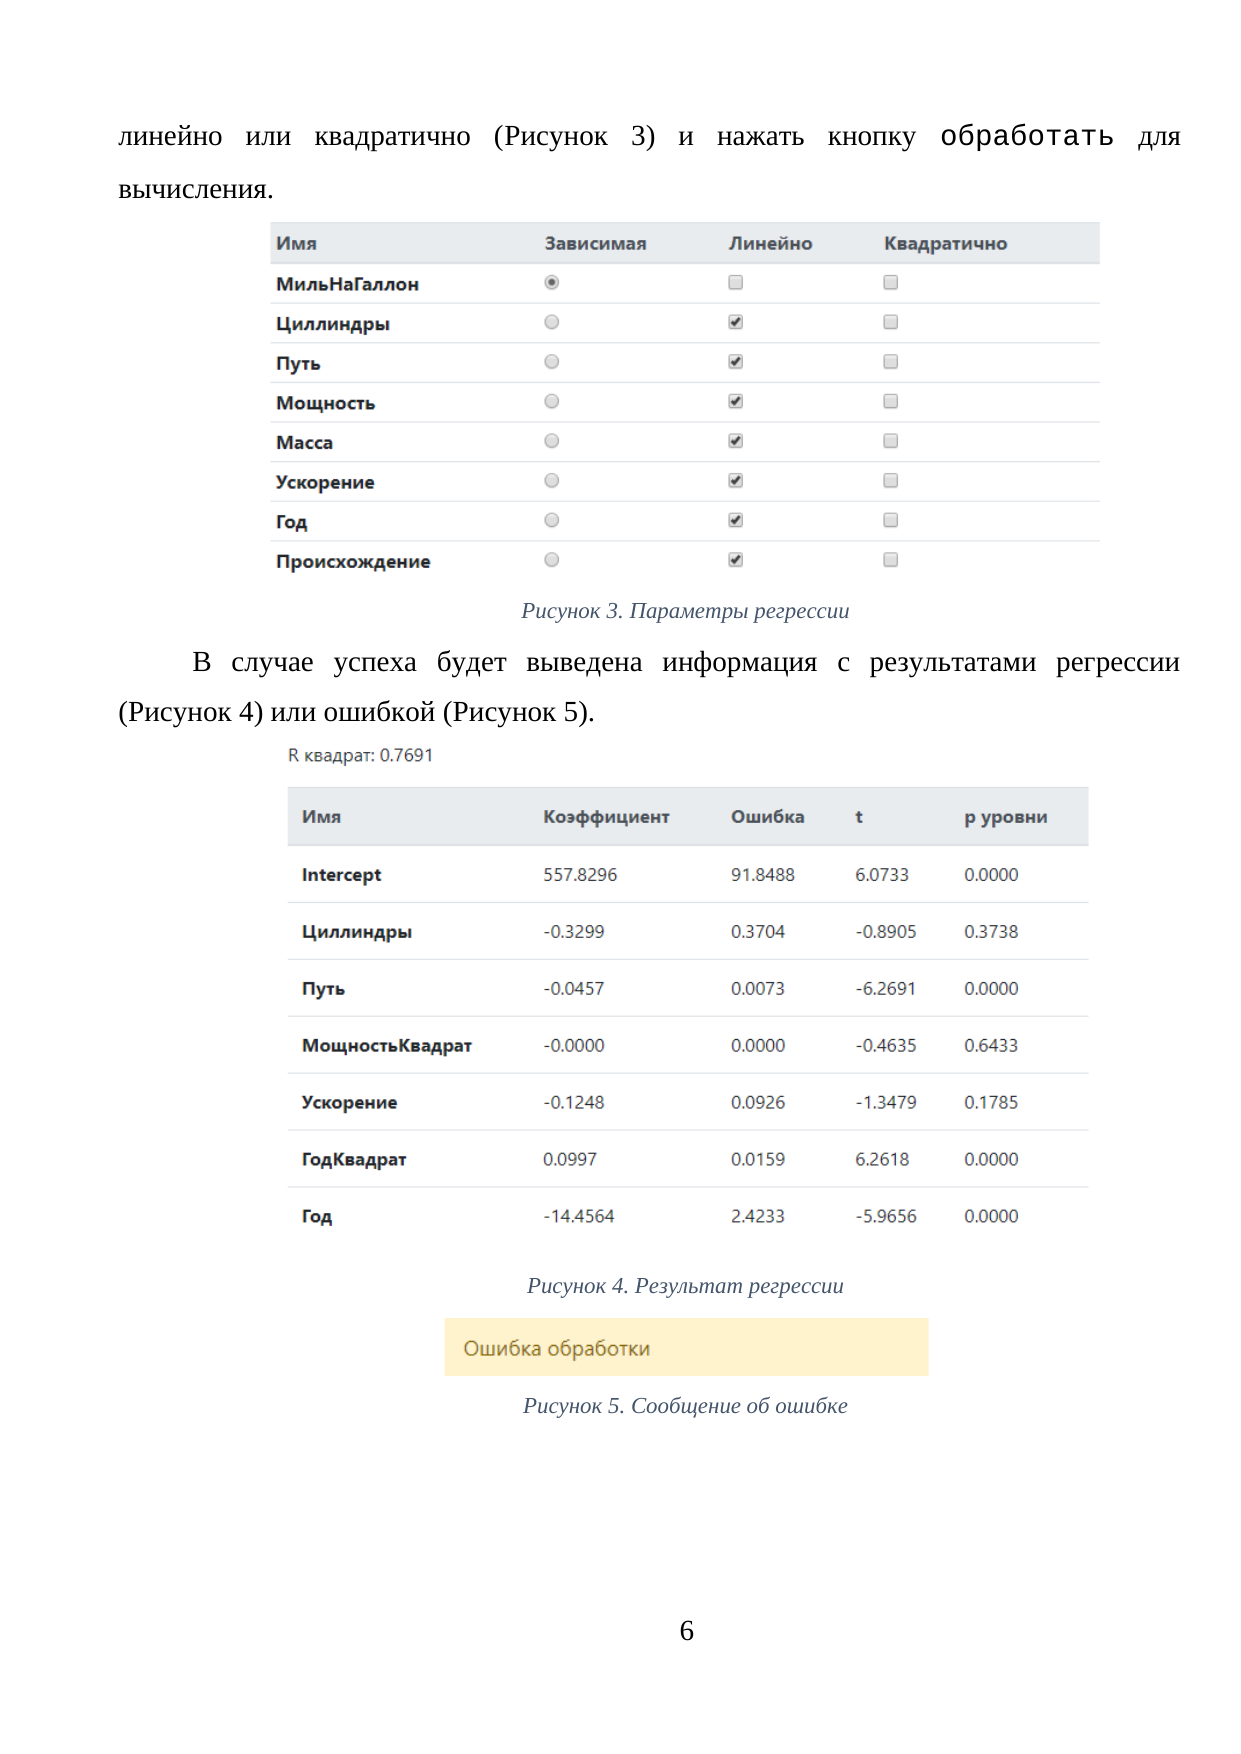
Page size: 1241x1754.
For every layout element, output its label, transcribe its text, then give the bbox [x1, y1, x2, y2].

text Рисунок 4. Результат регрессии [118, 1272, 1181, 1298]
picture [255, 221, 1118, 580]
text Рисунок 5. Сообщение об ошибке [118, 1392, 1181, 1418]
text В случае успеха будет выведена информация с результатами регрессии (Рисунок 4) или ошибкой (Рисунок 5). [118, 644, 1181, 728]
picture [282, 744, 1091, 1255]
text Рисунок 3. Параметры регрессии [118, 597, 1181, 623]
picture [444, 1318, 929, 1376]
